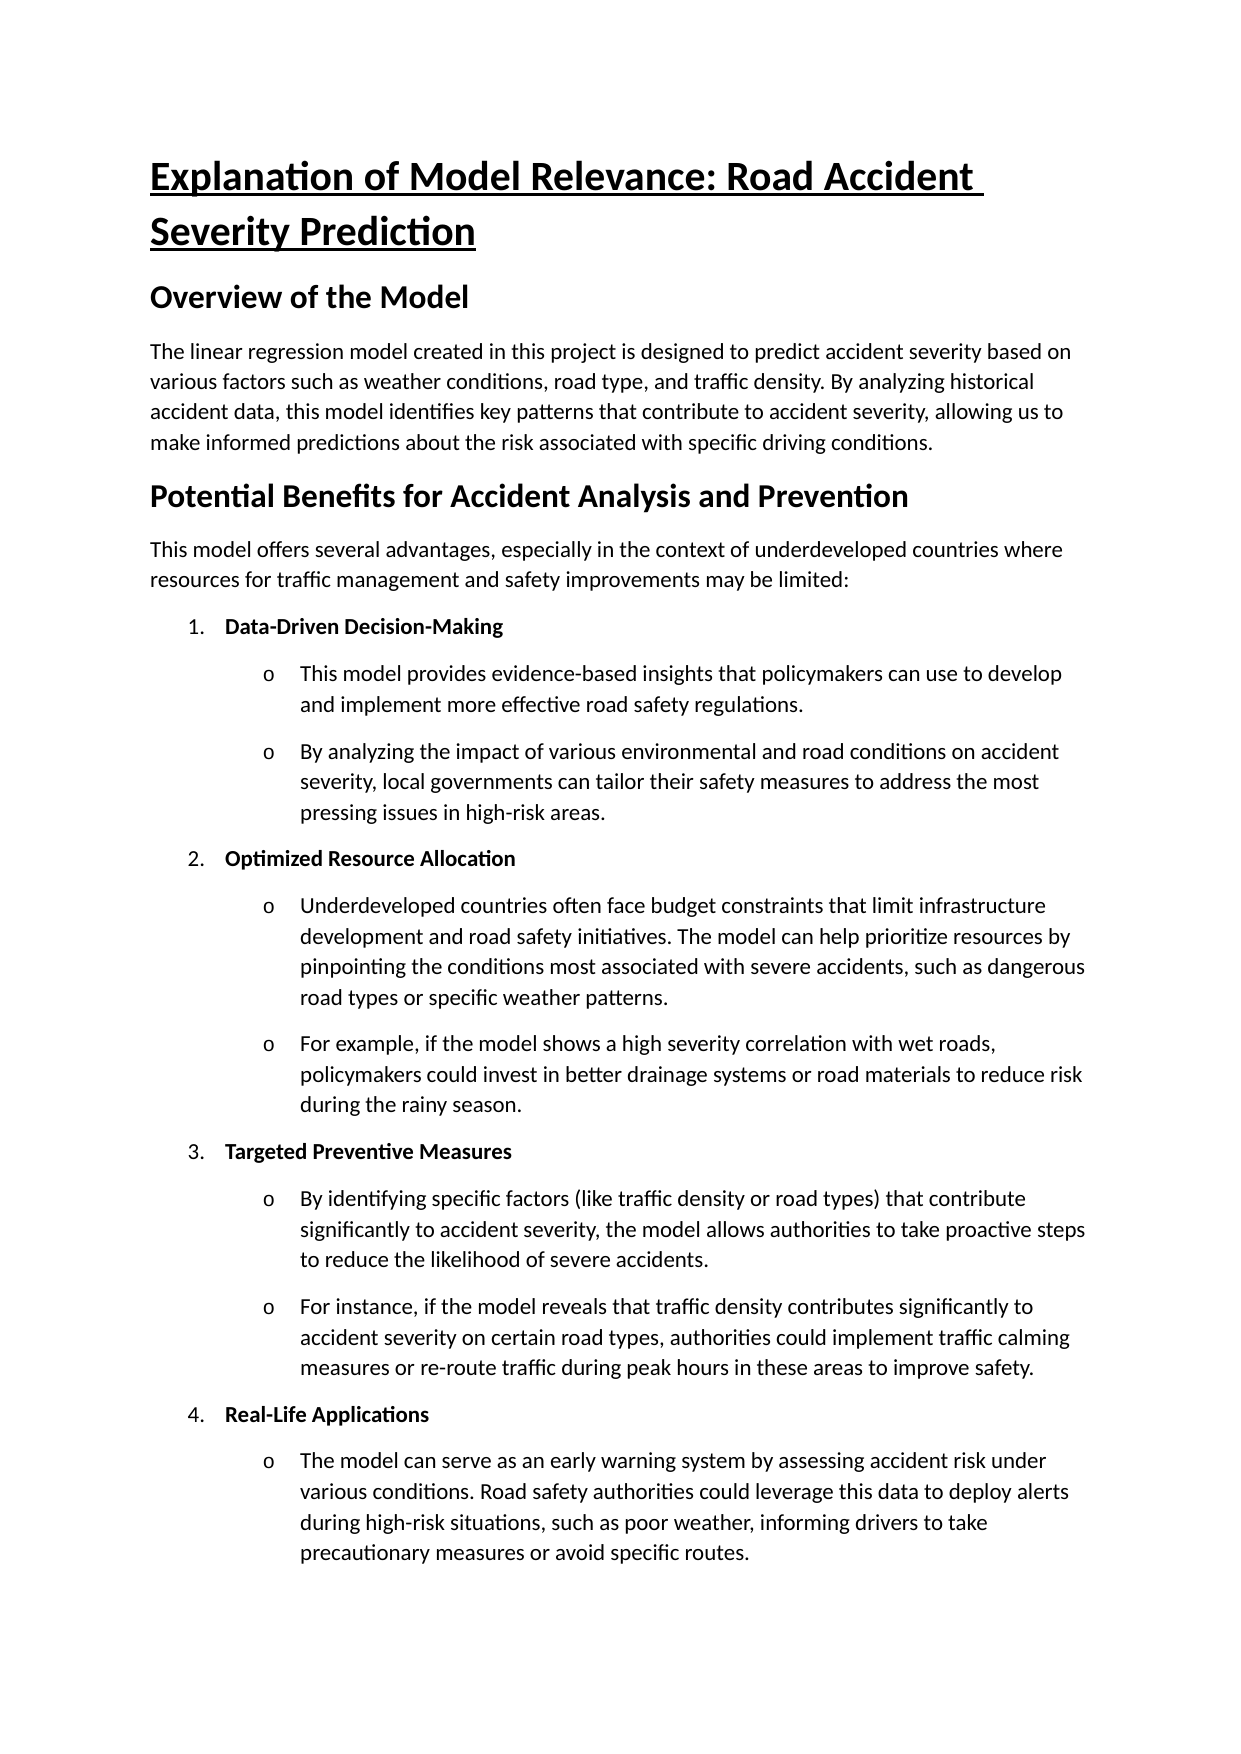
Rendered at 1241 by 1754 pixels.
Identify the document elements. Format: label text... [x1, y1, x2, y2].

text Explanation of Model Relevance: Road Accident Severity Prediction [150, 150, 1090, 256]
list Data-Driven Decision-Making [187, 612, 1090, 640]
list By analyzing the impact of various environmental and road conditions on accident severity, local governments can tailor their safety measures to address the most pressing issues in high-risk areas. [262, 737, 1090, 826]
list Real-Life Applications [187, 1400, 1090, 1428]
list Targeted Preventive Measures [187, 1137, 1090, 1165]
text The linear regression model created in this project is designed to predict accident severity based on various factors such as weather conditions, road type, and traffic density. By analyzing historical accident data, this model identifies key patterns that contribute to accident severity, allowing us to make informed predictions about the risk associated with specific driving conditions. [150, 337, 1090, 456]
list For example, if the model shows a high severity correlation with wet roads, policymakers could invest in better drainage systems or road materials to reduce risk during the rainy season. [262, 1029, 1090, 1118]
text Potential Benefits for Accident Analysis and Prevention [150, 474, 1090, 515]
list Optimized Resource Allocation [187, 844, 1090, 873]
text This model offers several advantages, especially in the context of underdeveloped countries where resources for traffic management and safety improvements may be limited: [150, 535, 1090, 593]
list The model can serve as an early warning system by assessing accident risk under various conditions. Road safety authorities could leverage this data to deploy alerts during high-risk situations, such as poor weather, informing drivers to take precautionary measures or avoid specific routes. [262, 1447, 1090, 1566]
list By identifying specific factors (like traffic density or road types) that contribute significantly to accident severity, the model allows authorities to take proactive steps to reduce the likelihood of severe accidents. [262, 1184, 1090, 1273]
list This model provides evidence-based insights that policymakers can use to develop and implement more effective road safety regulations. [262, 659, 1090, 718]
text Overview of the Model [150, 276, 1090, 317]
list For instance, if the model reveals that traffic density contributes significantly to accident severity on certain road types, authorities could implement traffic calming measures or re-route traffic during peak hours in these areas to improve safety. [262, 1292, 1090, 1381]
list Underdeveloped countries often face budget constraints that limit infrastructure development and road safety initiatives. The model can help prioritize resources by pinpointing the conditions most associated with severe accidents, such as dangerous road types or specific weather patterns. [262, 891, 1090, 1011]
